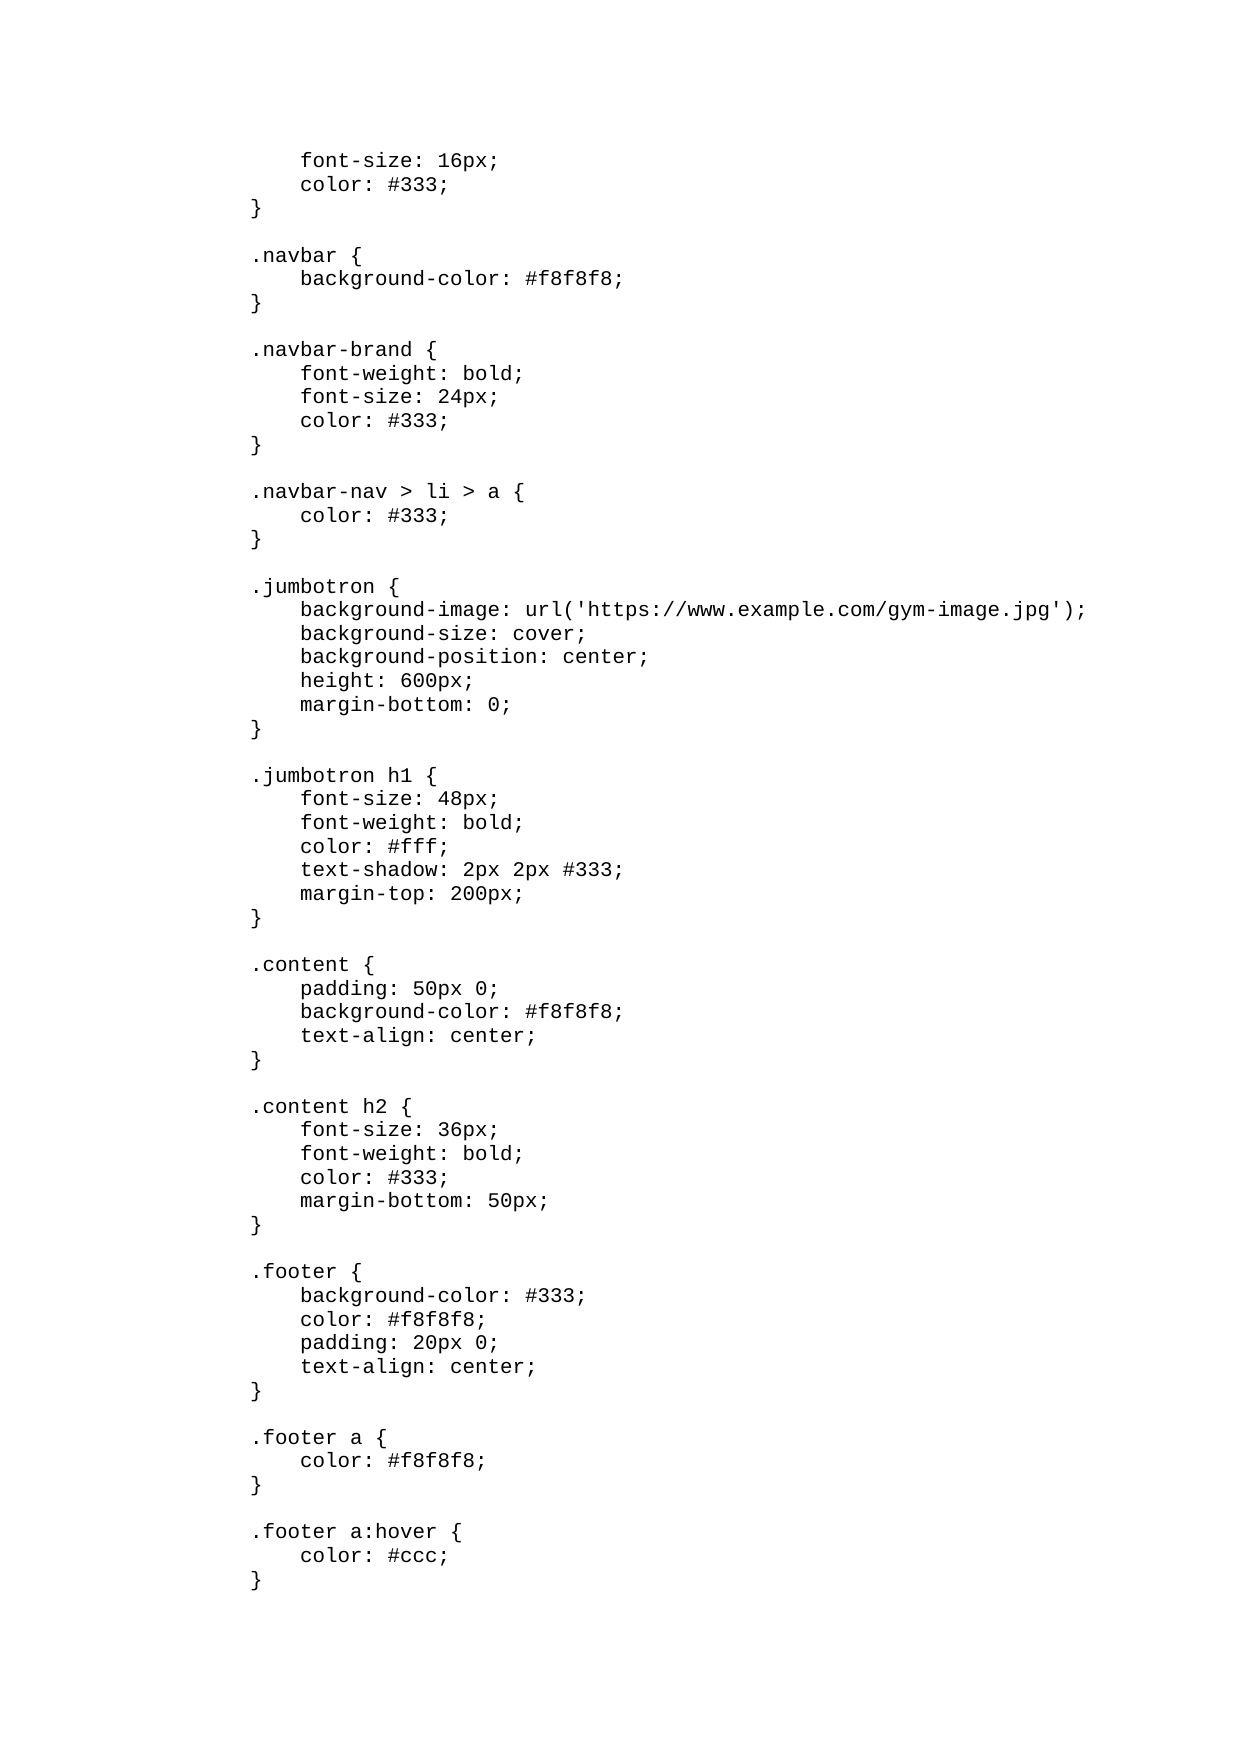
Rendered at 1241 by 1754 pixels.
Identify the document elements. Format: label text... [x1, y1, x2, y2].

text text-shadow: 2px 2px #333; [150, 859, 1090, 883]
text color: #333; [150, 505, 1090, 528]
text color: #fff; [150, 836, 1090, 859]
text .jumbotron { [150, 576, 1090, 599]
text font-size: 16px; [150, 150, 1090, 174]
text color: #333; [150, 174, 1090, 197]
text .footer a:hover { [150, 1521, 1090, 1545]
text .navbar-brand { [150, 339, 1090, 363]
text padding: 50px 0; [150, 978, 1090, 1001]
text color: #f8f8f8; [150, 1451, 1090, 1474]
text } [150, 1214, 1090, 1238]
text .content h2 { [150, 1096, 1090, 1119]
text height: 600px; [150, 670, 1090, 694]
text margin-bottom: 0; [150, 694, 1090, 717]
text } [150, 1048, 1090, 1072]
text font-size: 36px; [150, 1119, 1090, 1143]
text .jumbotron h1 { [150, 765, 1090, 788]
text .navbar { [150, 244, 1090, 268]
text } [150, 717, 1090, 741]
text .footer a { [150, 1427, 1090, 1451]
text margin-top: 200px; [150, 883, 1090, 907]
text } [150, 434, 1090, 457]
text margin-bottom: 50px; [150, 1190, 1090, 1214]
text } [150, 1569, 1090, 1592]
text padding: 20px 0; [150, 1332, 1090, 1356]
text color: #f8f8f8; [150, 1309, 1090, 1332]
text color: #333; [150, 1167, 1090, 1190]
text background-size: cover; [150, 623, 1090, 647]
text background-image: url('https://www.example.com/gym-image.jpg'); [150, 599, 1090, 623]
text font-weight: bold; [150, 812, 1090, 836]
text color: #333; [150, 410, 1090, 434]
text .navbar-nav > li > a { [150, 481, 1090, 505]
text .content { [150, 954, 1090, 978]
text background-position: center; [150, 647, 1090, 670]
text background-color: #333; [150, 1285, 1090, 1309]
text background-color: #f8f8f8; [150, 1001, 1090, 1025]
text } [150, 528, 1090, 552]
text font-weight: bold; [150, 363, 1090, 386]
text font-size: 24px; [150, 386, 1090, 410]
text text-align: center; [150, 1356, 1090, 1379]
text } [150, 1379, 1090, 1403]
text color: #ccc; [150, 1545, 1090, 1569]
text } [150, 1474, 1090, 1498]
text } [150, 197, 1090, 221]
text } [150, 292, 1090, 316]
text .footer { [150, 1261, 1090, 1285]
text font-size: 48px; [150, 788, 1090, 812]
text } [150, 907, 1090, 930]
text text-align: center; [150, 1025, 1090, 1048]
text background-color: #f8f8f8; [150, 268, 1090, 292]
text font-weight: bold; [150, 1143, 1090, 1167]
